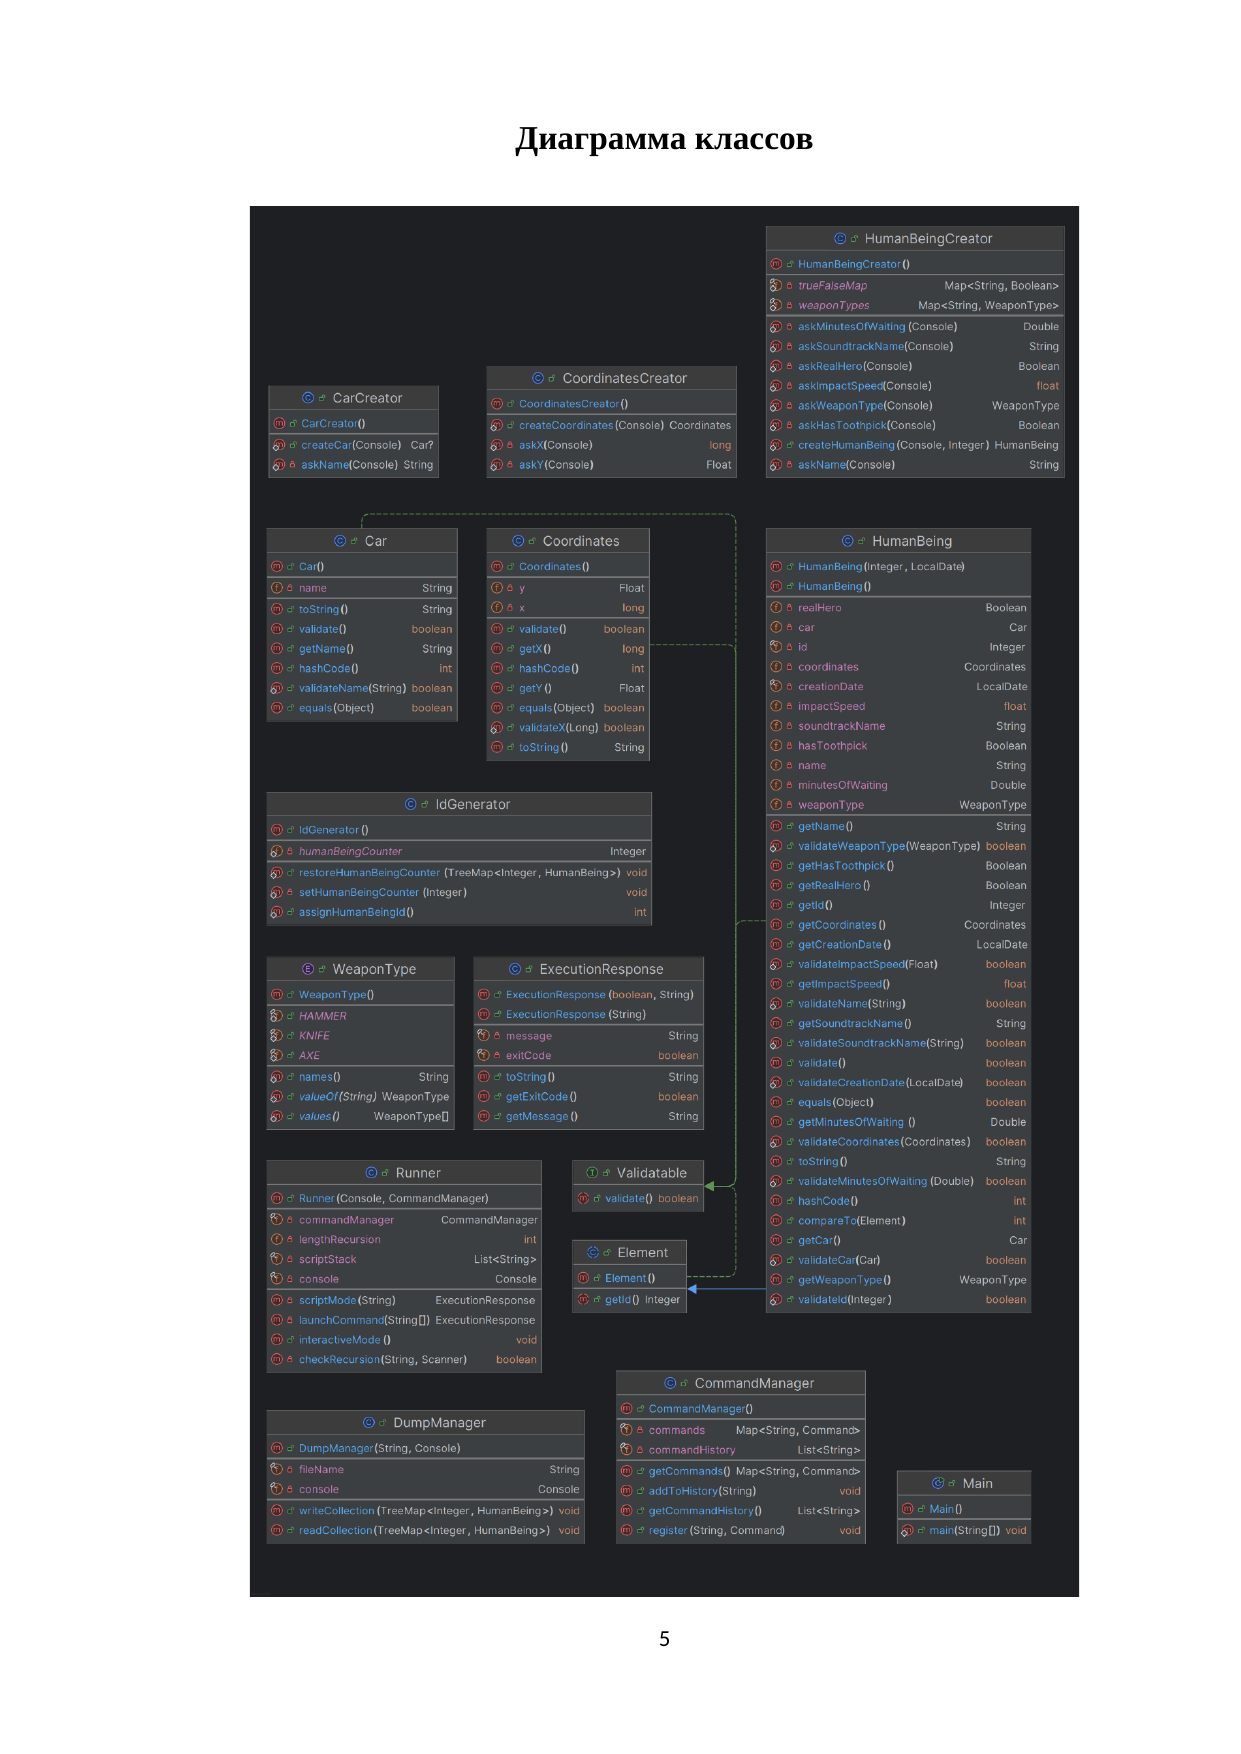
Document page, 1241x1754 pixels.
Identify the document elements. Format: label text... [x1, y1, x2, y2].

subtitle Диаграмма классов [177, 118, 1152, 156]
picture [249, 206, 1080, 1597]
